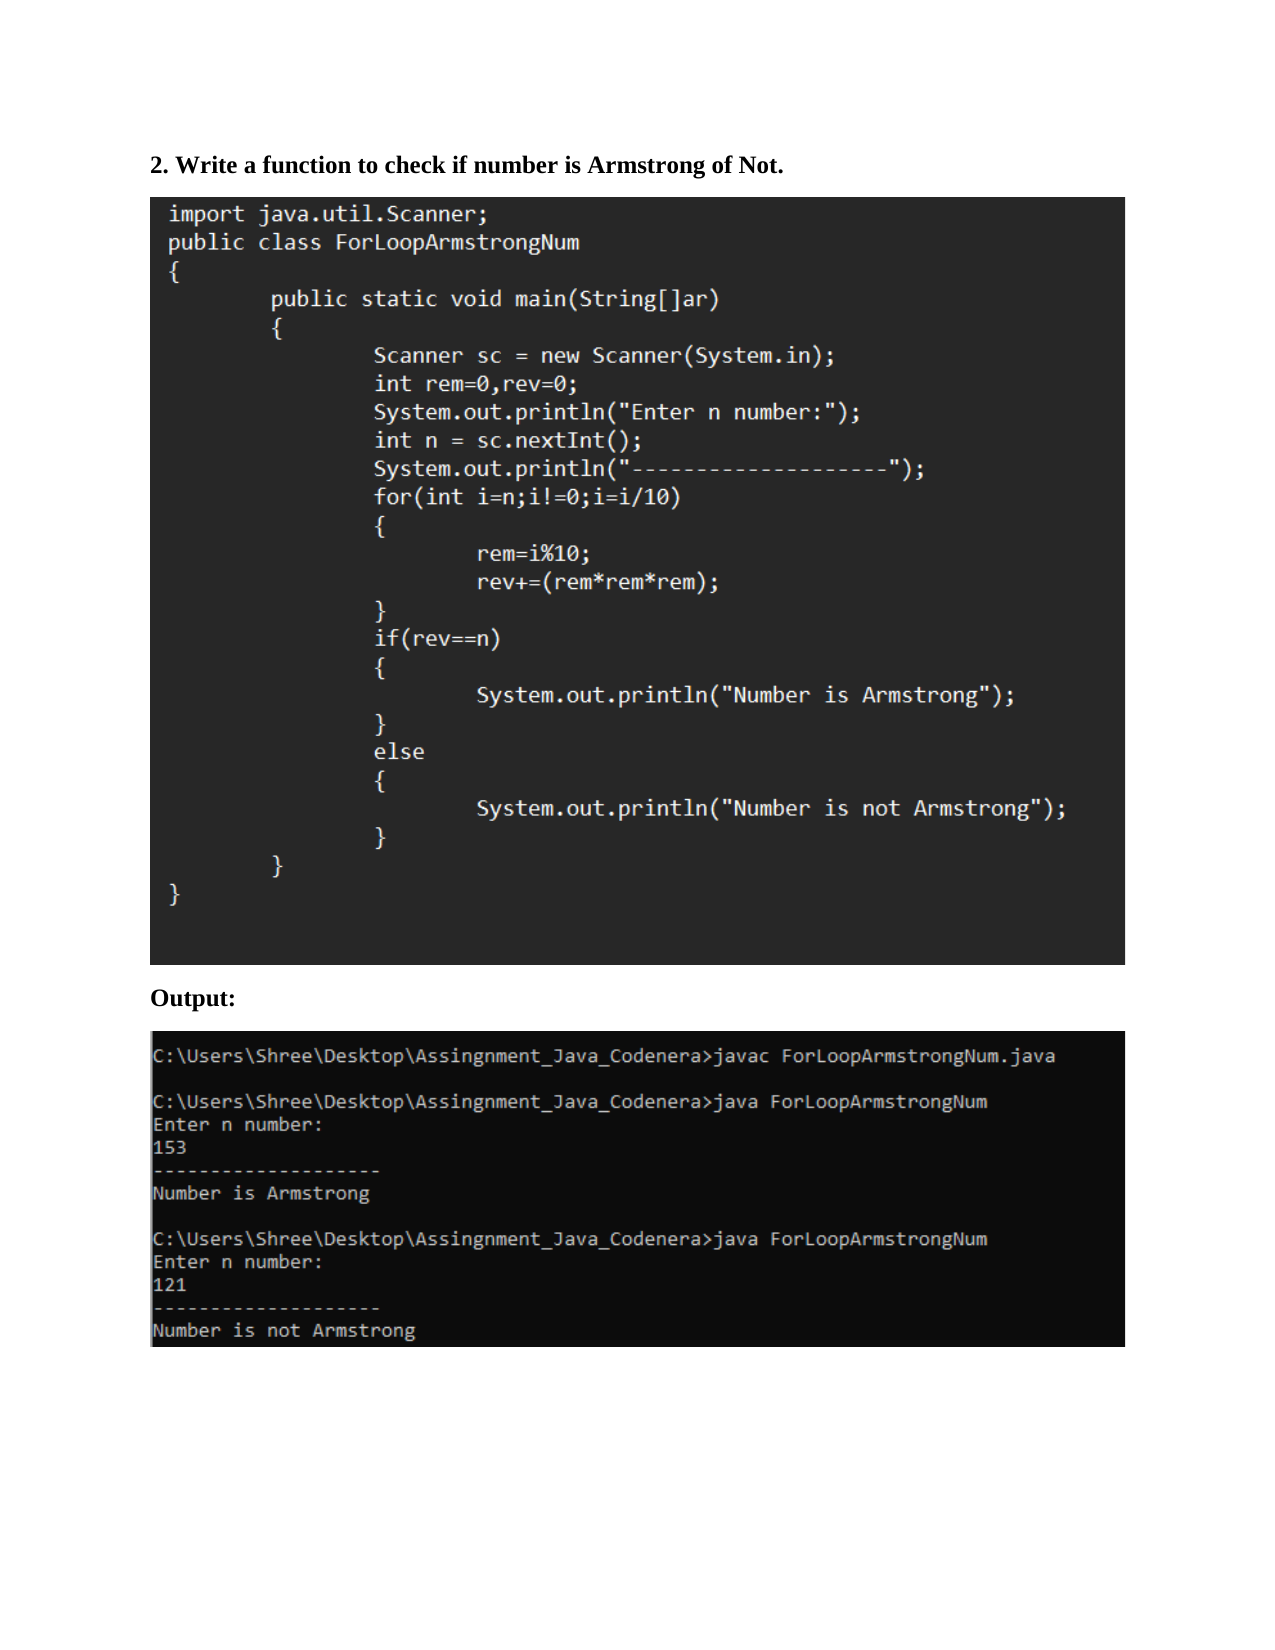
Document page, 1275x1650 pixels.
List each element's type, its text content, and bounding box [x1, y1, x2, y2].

picture [150, 197, 1125, 965]
text Output: [150, 983, 1125, 1012]
text 2. Write a function to check if number is Armstrong of Not. [150, 150, 1125, 179]
picture [150, 1031, 1125, 1347]
